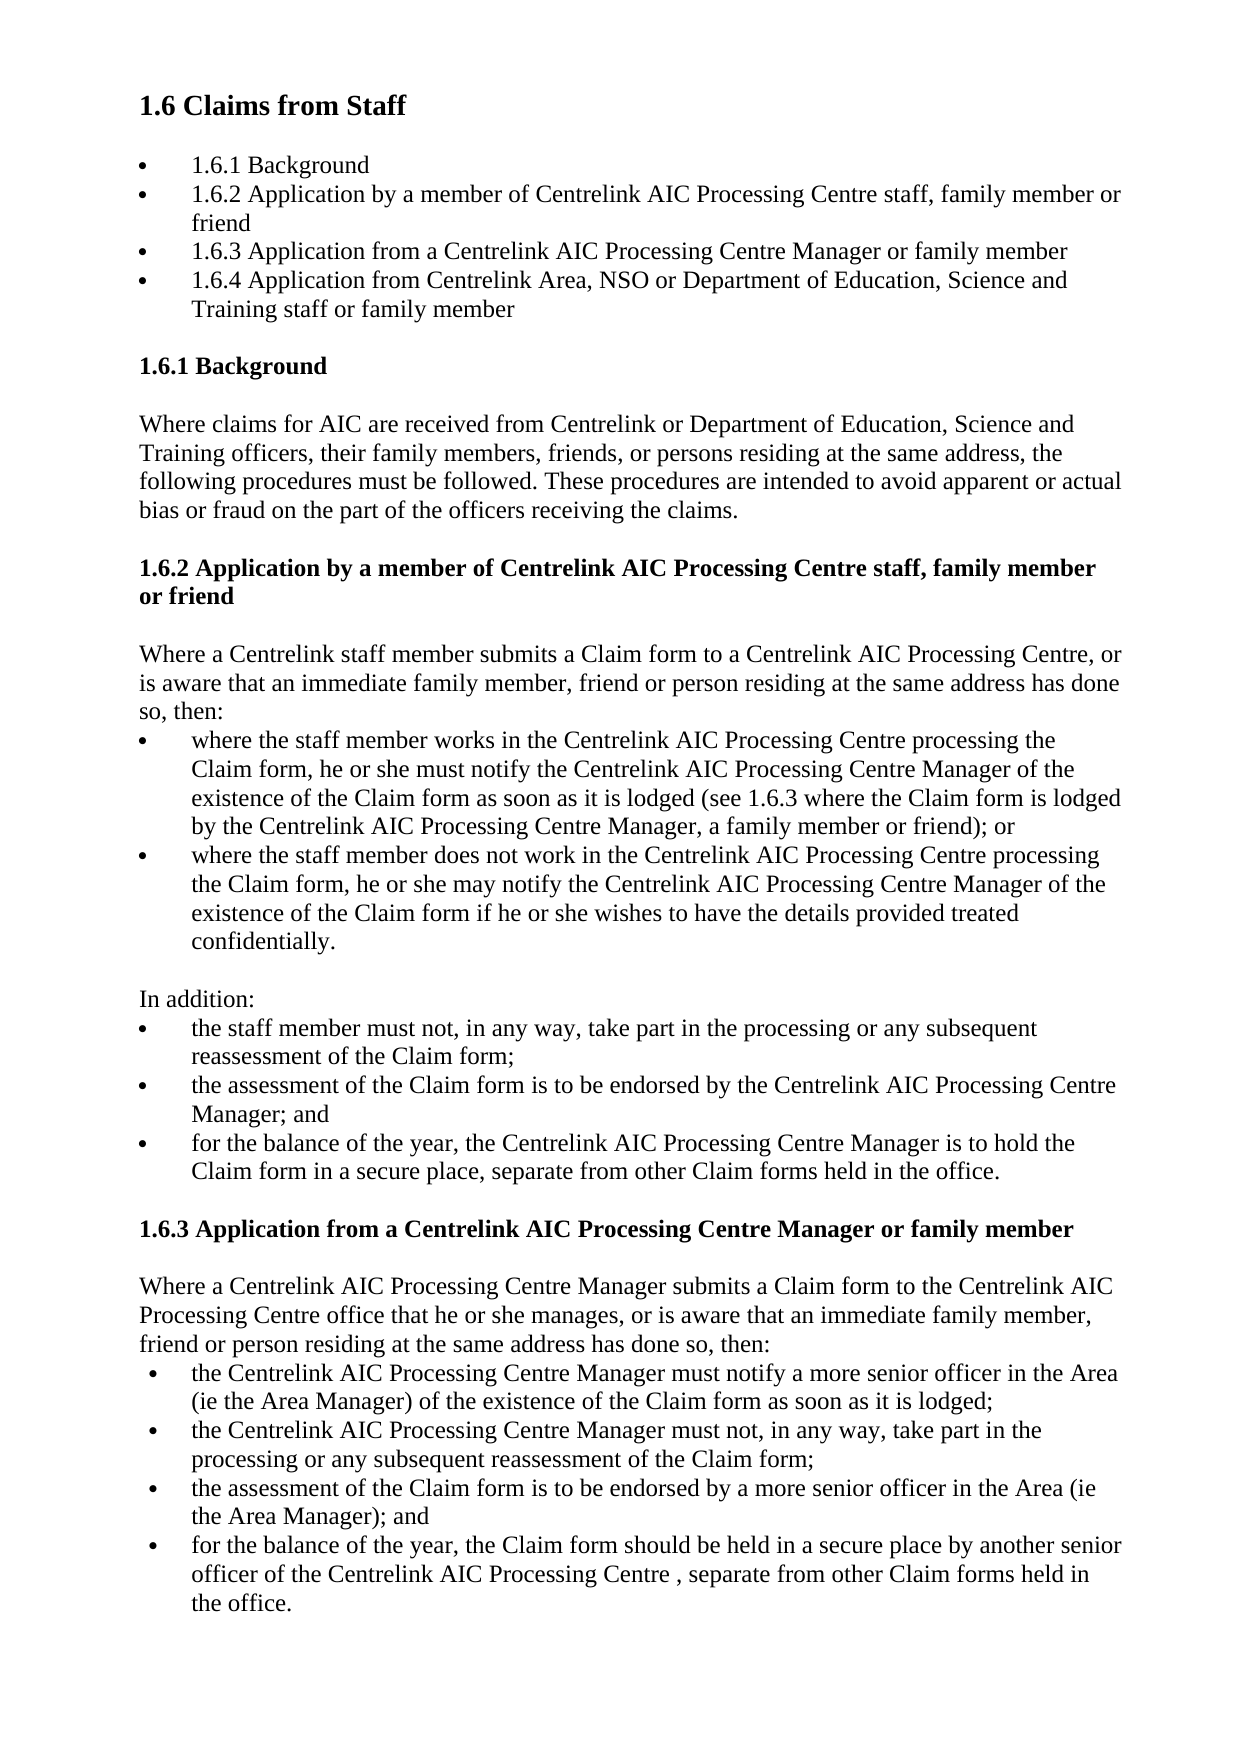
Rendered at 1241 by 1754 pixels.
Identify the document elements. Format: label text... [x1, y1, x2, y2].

list the Centrelink AIC Processing Centre Manager must notify a more senior officer in the Area (ie the Area Manager) of the existence of the Claim form as soon as it is lodged; [149, 1358, 1122, 1415]
list 1.6.1 Background [139, 150, 1122, 179]
list the staff member must not, in any way, take part in the processing or any subsequent reassessment of the Claim form; [139, 1013, 1122, 1070]
text Where a Centrelink staff member submits a Claim form to a Centrelink AIC Processing Centre, or is aware that an immediate family member, friend or person residing at the same address has done so, then: [139, 639, 1122, 725]
subtitle 1.6.1 Background [139, 351, 1122, 380]
list the Centrelink AIC Processing Centre Manager must not, in any way, take part in the processing or any subsequent reassessment of the Claim form; [149, 1415, 1122, 1473]
text In addition: [139, 984, 1122, 1013]
list the assessment of the Claim form is to be endorsed by the Centrelink AIC Processing Centre Manager; and [139, 1070, 1122, 1128]
list 1.6.3 Application from a Centrelink AIC Processing Centre Manager or family member [139, 236, 1122, 265]
list for the balance of the year, the Centrelink AIC Processing Centre Manager is to hold the Claim form in a secure place, separate from other Claim forms held in the office. [139, 1128, 1122, 1185]
subtitle 1.6.2 Application by a member of Centrelink AIC Processing Centre staff, family member or friend [139, 553, 1122, 610]
list where the staff member does not work in the Centrelink AIC Processing Centre processing the Claim form, he or she may notify the Centrelink AIC Processing Centre Manager of the existence of the Claim form if he or she wishes to have the details provided treated confidentially. [139, 840, 1122, 955]
subtitle 1.6 Claims from Staff [139, 88, 1122, 121]
list where the staff member works in the Centrelink AIC Processing Centre processing the Claim form, he or she must notify the Centrelink AIC Processing Centre Manager of the existence of the Claim form as soon as it is lodged (see 1.6.3 where the Claim form is lodged by the Centrelink AIC Processing Centre Manager, a family member or friend); or [139, 725, 1122, 840]
text Where a Centrelink AIC Processing Centre Manager submits a Claim form to the Centrelink AIC Processing Centre office that he or she manages, or is aware that an immediate family member, friend or person residing at the same address has done so, then: [139, 1271, 1122, 1358]
list 1.6.2 Application by a member of Centrelink AIC Processing Centre staff, family member or friend [139, 179, 1122, 236]
list for the balance of the year, the Claim form should be held in a secure place by another senior officer of the Centrelink AIC Processing Centre , separate from other Claim forms held in the office. [149, 1530, 1122, 1616]
subtitle 1.6.3 Application from a Centrelink AIC Processing Centre Manager or family member [139, 1214, 1122, 1243]
list the assessment of the Claim form is to be endorsed by a more senior officer in the Area (ie the Area Manager); and [149, 1473, 1122, 1530]
list 1.6.4 Application from Centrelink Area, NSO or Department of Education, Science and Training staff or family member [139, 265, 1122, 323]
text Where claims for AIC are received from Centrelink or Department of Education, Science and Training officers, their family members, friends, or persons residing at the same address, the following procedures must be followed. These procedures are intended to avoid apparent or actual bias or fraud on the part of the officers receiving the claims. [139, 409, 1122, 524]
